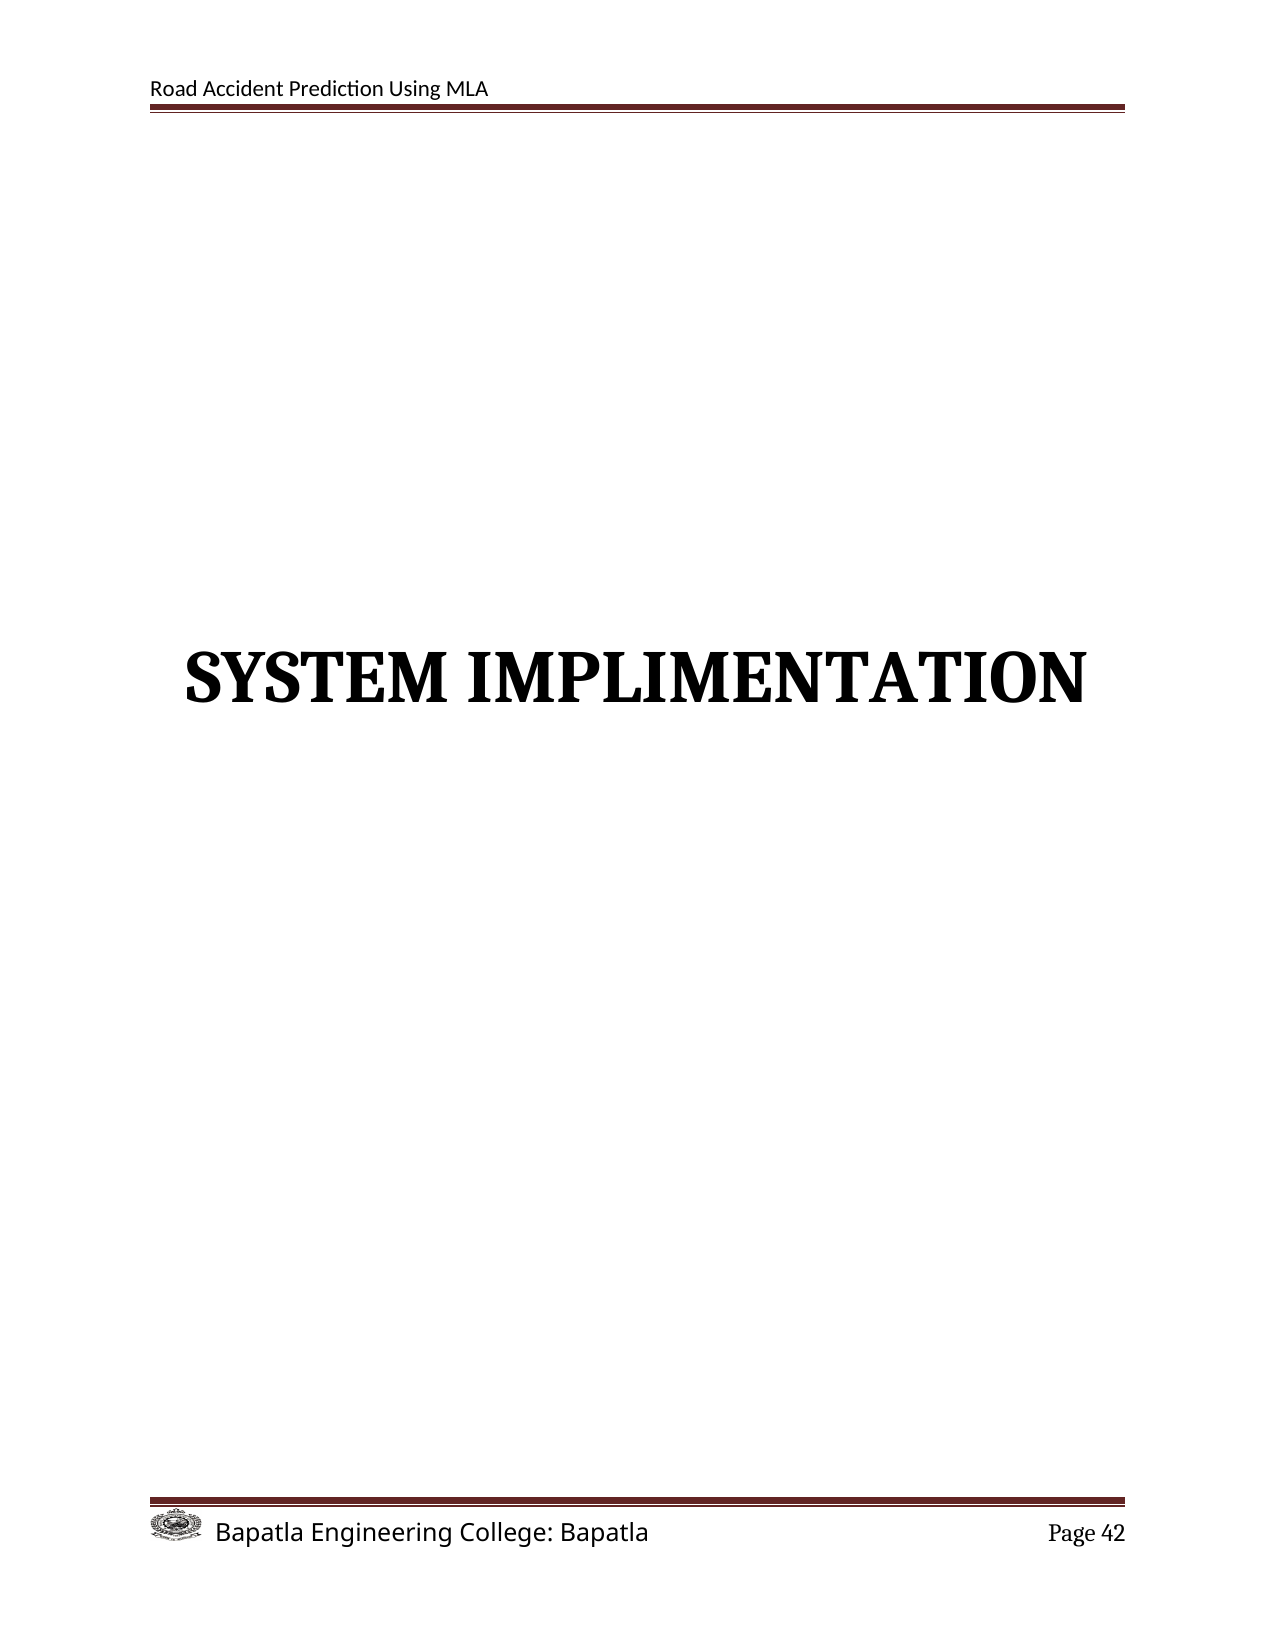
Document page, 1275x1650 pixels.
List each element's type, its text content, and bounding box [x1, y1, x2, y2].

picture [150, 1508, 202, 1541]
text SYSTEM IMPLIMENTATION [150, 635, 1125, 721]
